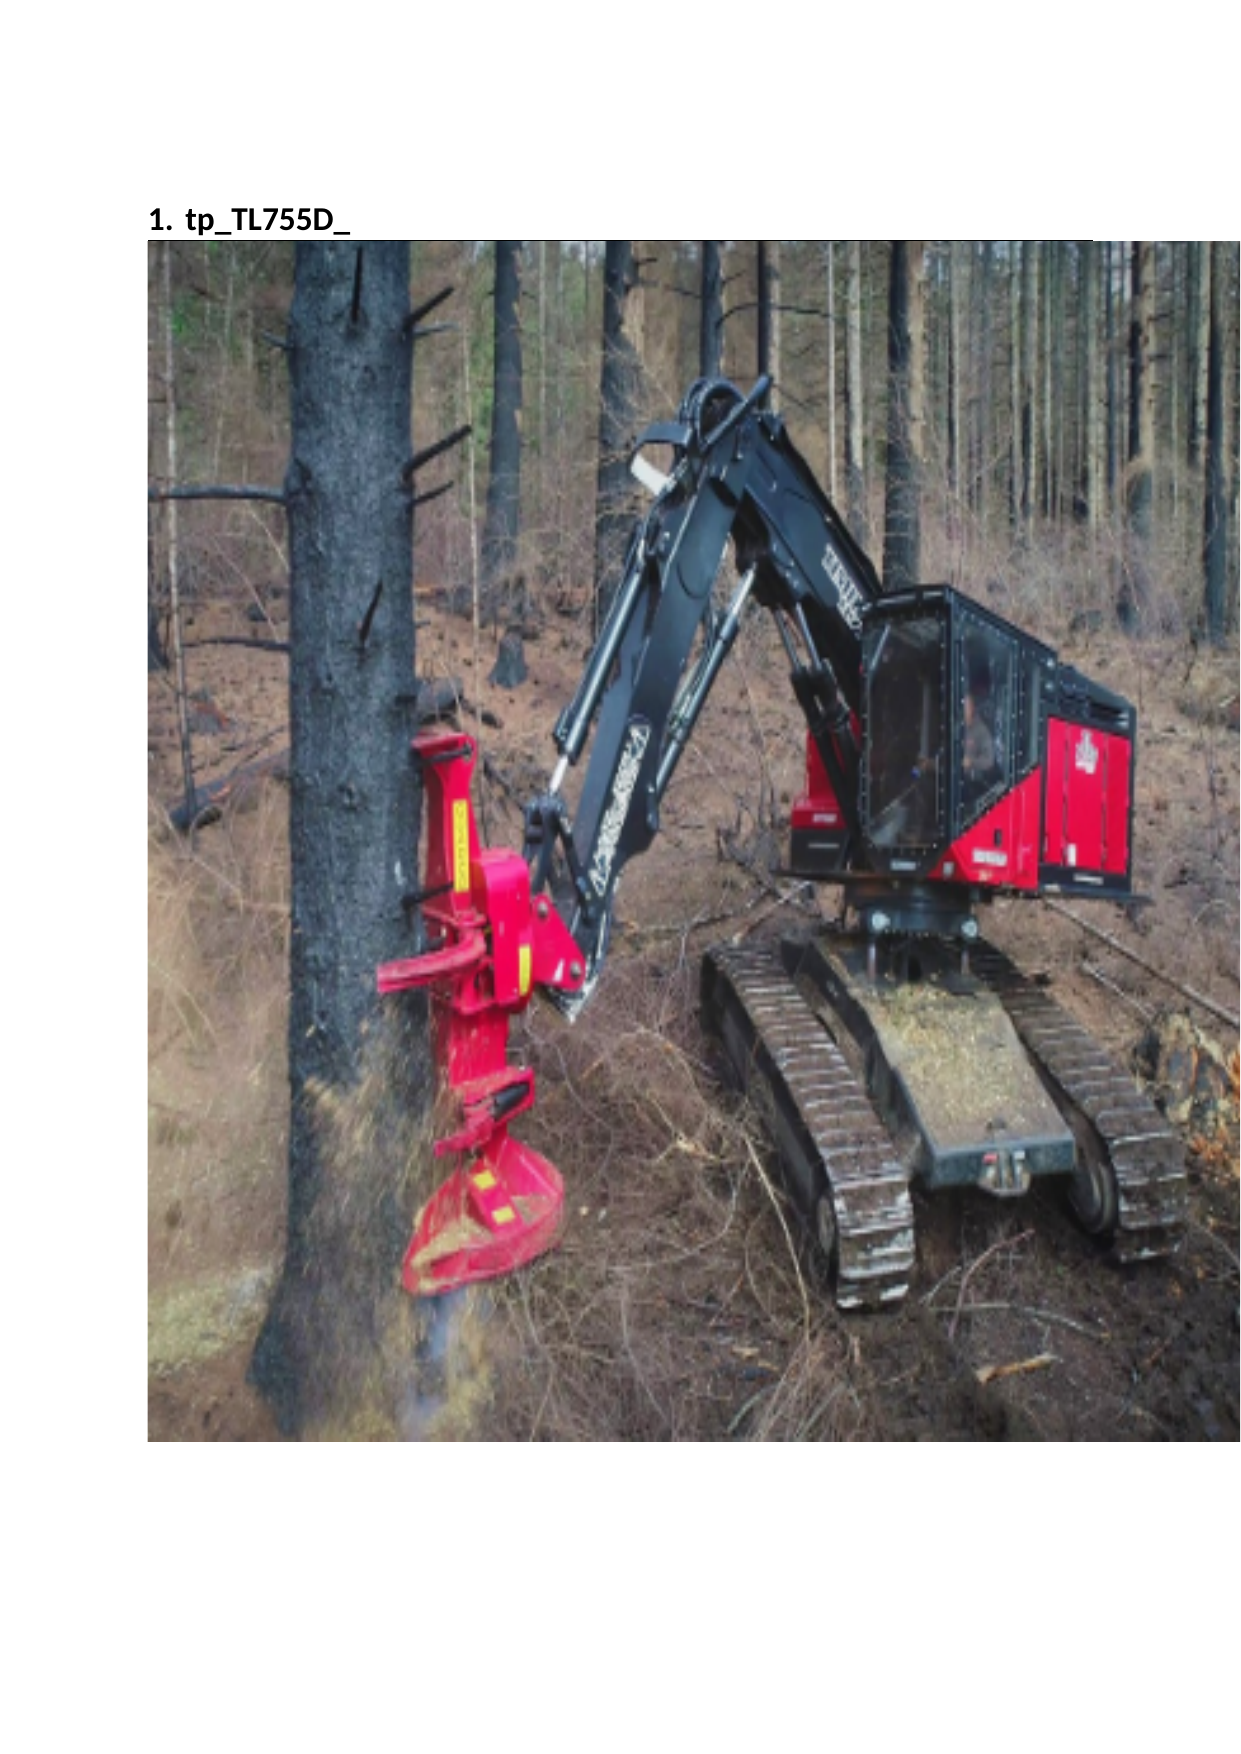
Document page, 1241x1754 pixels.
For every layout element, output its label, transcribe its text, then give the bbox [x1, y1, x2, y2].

picture [147, 241, 1241, 1442]
subtitle tp_TL755D_ [148, 198, 1093, 240]
